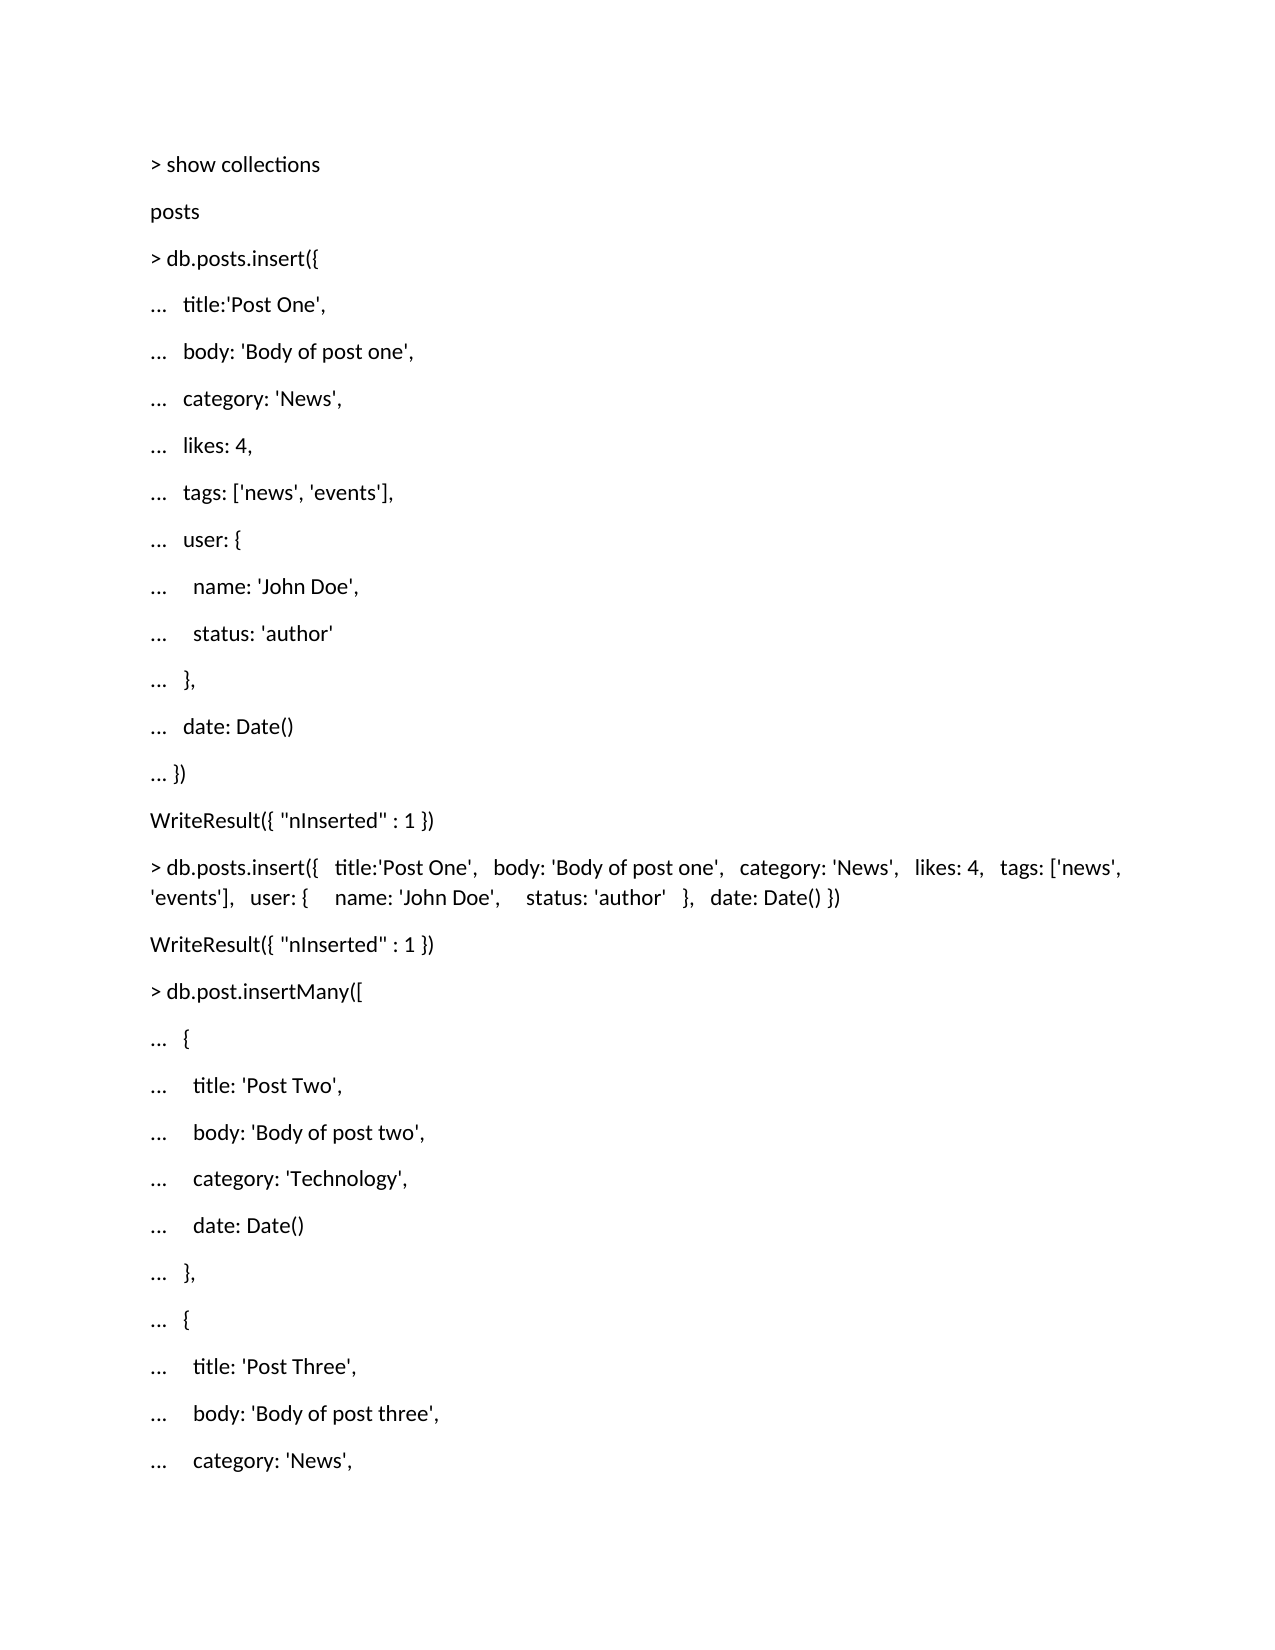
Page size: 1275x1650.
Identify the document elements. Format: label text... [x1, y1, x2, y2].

text WriteResult({ "nInserted" : 1 }) [150, 930, 1125, 958]
text ... }, [150, 1258, 1125, 1286]
text ... tags: ['news', 'events'], [150, 478, 1125, 506]
text ... title: 'Post Three', [150, 1352, 1125, 1380]
text > db.post.insertMany([ [150, 977, 1125, 1005]
text WriteResult({ "nInserted" : 1 }) [150, 806, 1125, 834]
text ... status: 'author' [150, 619, 1125, 647]
text ... date: Date() [150, 712, 1125, 741]
text ... body: 'Body of post three', [150, 1399, 1125, 1427]
text > db.posts.insert({ [150, 244, 1125, 272]
text ... user: { [150, 525, 1125, 553]
text ... body: 'Body of post two', [150, 1118, 1125, 1146]
text ... }) [150, 759, 1125, 787]
text > db.posts.insert({ title:'Post One', body: 'Body of post one', category: 'News', likes: 4, tags: ['news', 'events'], user: { name: 'John Doe', status: 'author' }, date: Date() }) [150, 853, 1125, 911]
text ... title:'Post One', [150, 291, 1125, 319]
text ... }, [150, 666, 1125, 694]
text ... category: 'Technology', [150, 1164, 1125, 1193]
text ... body: 'Body of post one', [150, 337, 1125, 366]
text ... category: 'News', [150, 1446, 1125, 1474]
text ... name: 'John Doe', [150, 572, 1125, 600]
text ... date: Date() [150, 1211, 1125, 1239]
text posts [150, 197, 1125, 225]
text ... { [150, 1024, 1125, 1052]
text ... { [150, 1305, 1125, 1333]
text ... category: 'News', [150, 384, 1125, 412]
text ... likes: 4, [150, 431, 1125, 459]
text > show collections [150, 150, 1125, 178]
text ... title: 'Post Two', [150, 1071, 1125, 1099]
